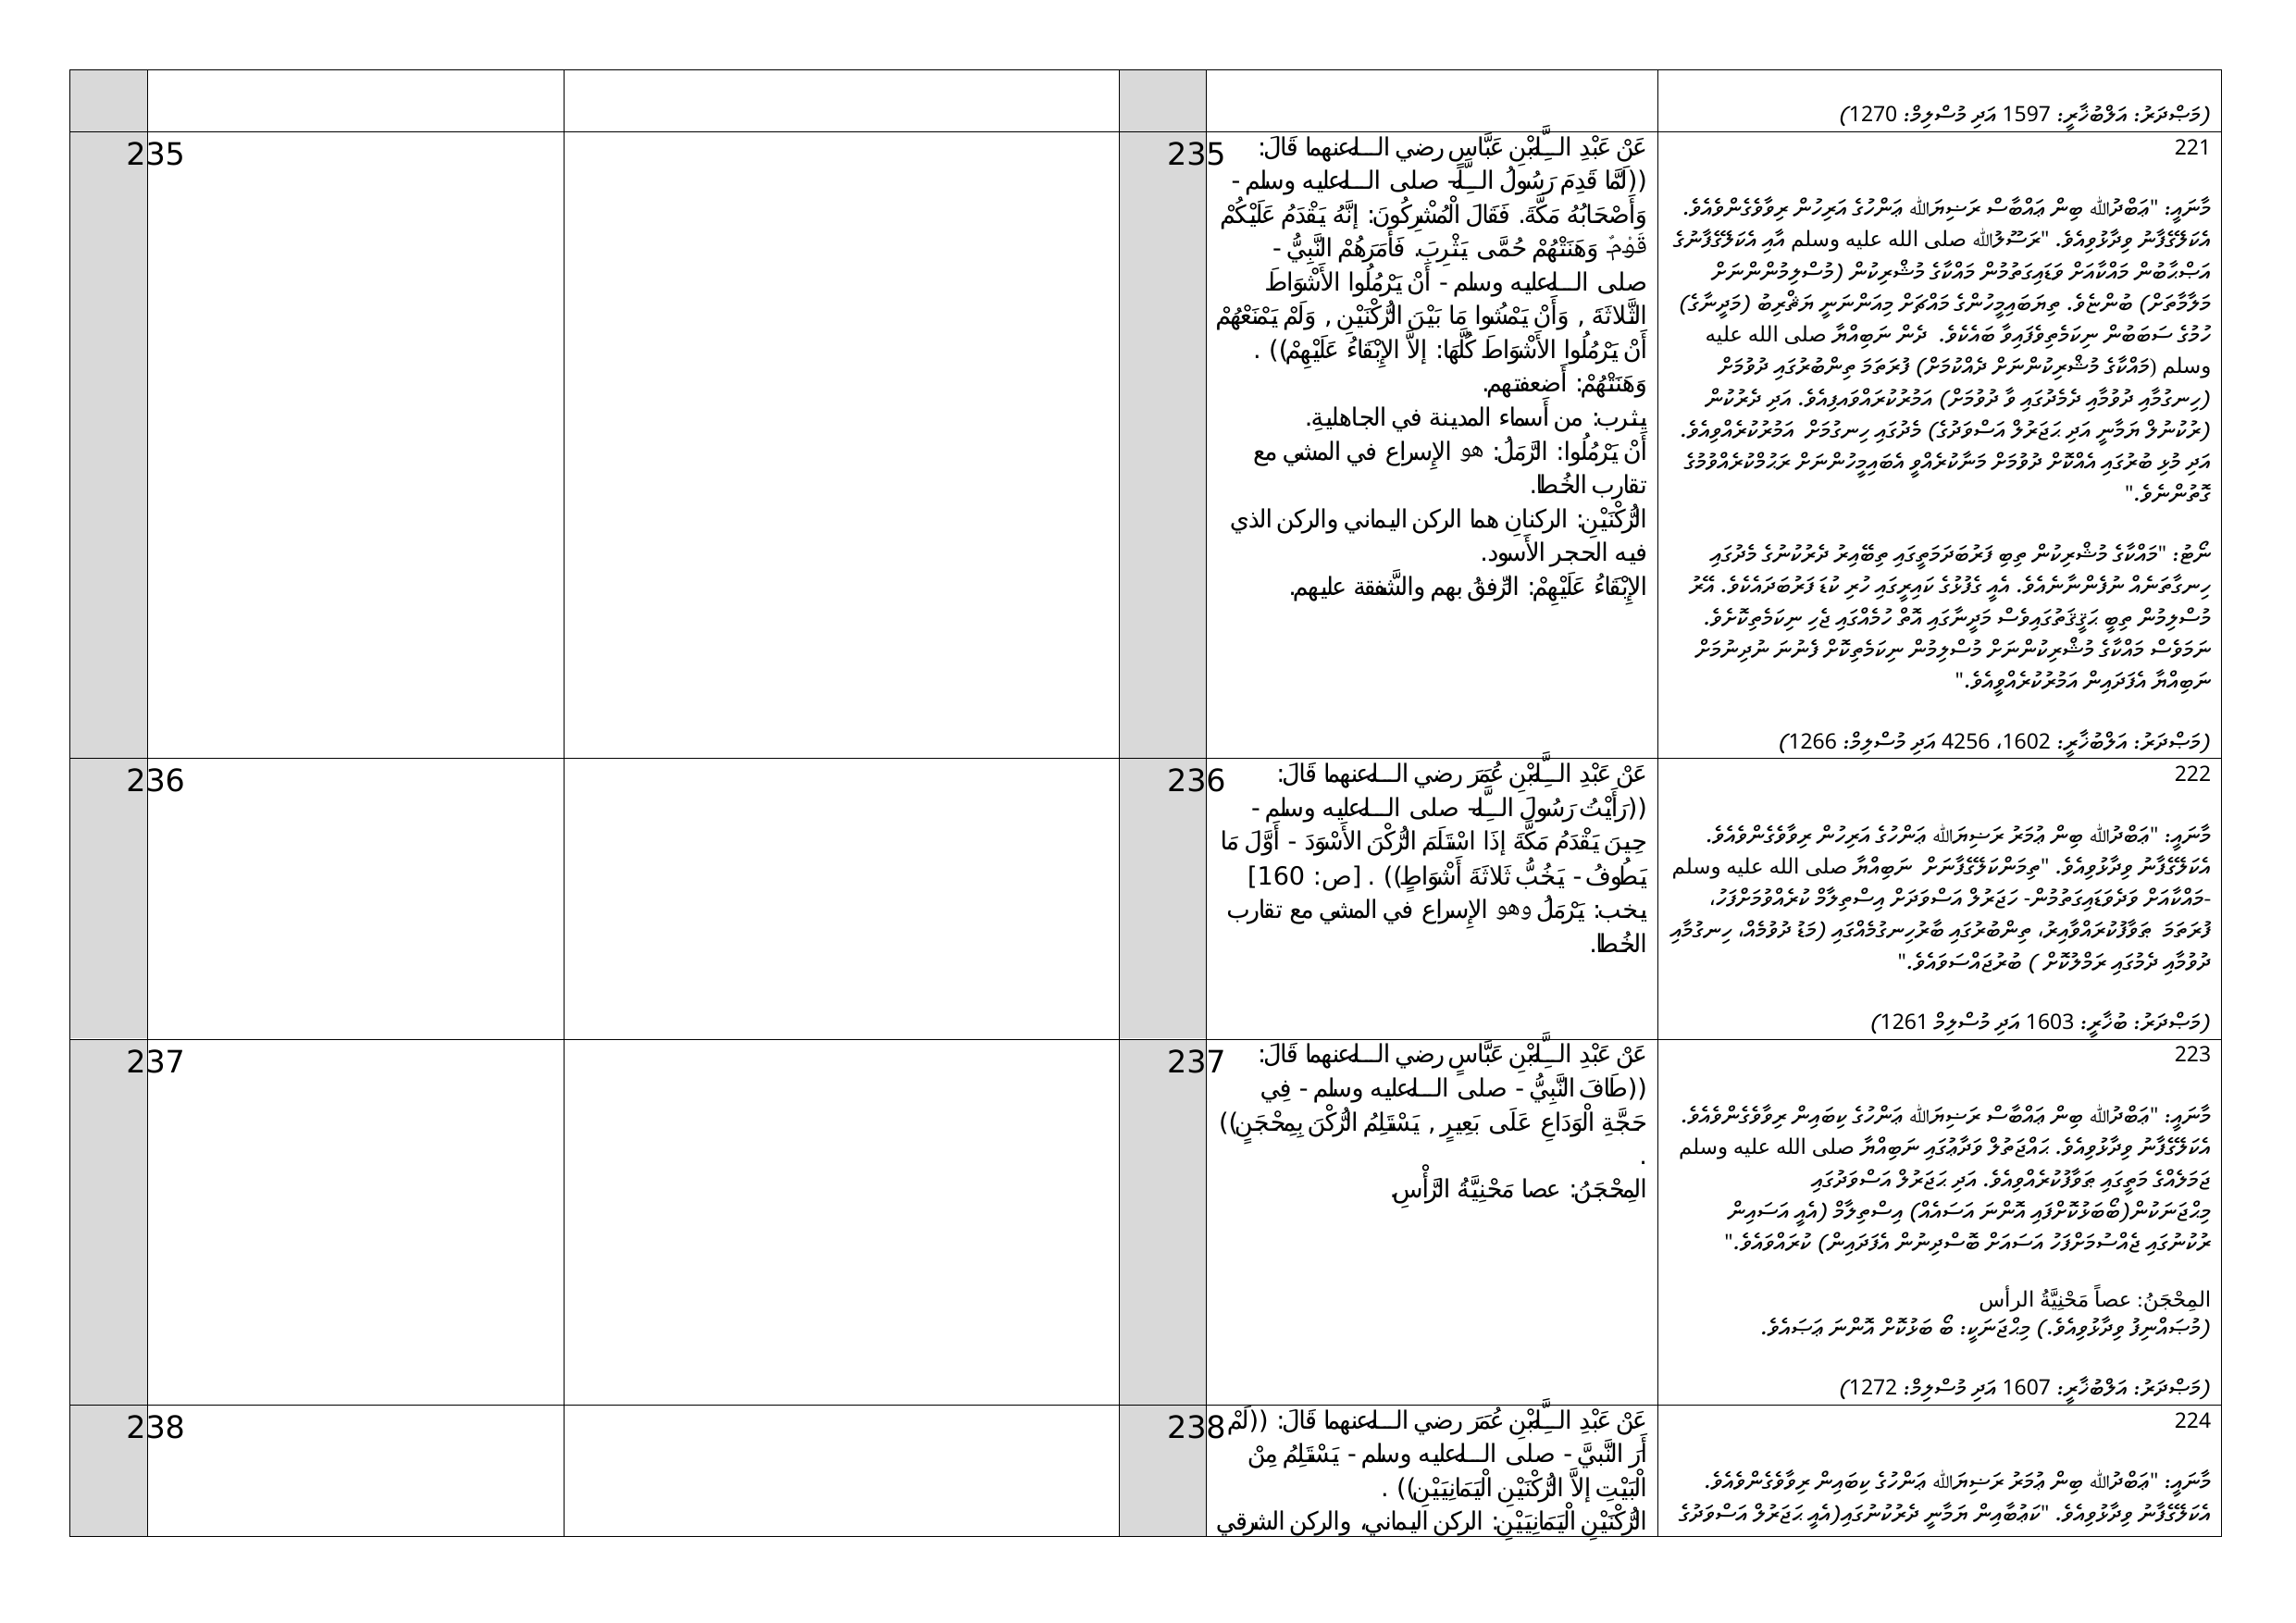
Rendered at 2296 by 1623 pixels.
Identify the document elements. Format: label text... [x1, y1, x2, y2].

table_cell [565, 1406, 1119, 1536]
table_cell [1120, 759, 1206, 1038]
table_cell عَنْ عَبْدِ اللَّهِ بْنِ عُمَرَ رضي الله عنهما قَالَ: ((رَأَيْتُ رَسُولَ اللَّهِ - صلى الله عليه وسلم - حِينَ يَقْدَمُ مَكَّةَ إذَا اسْتَلَمَ الرُّكْنَ الأَسْوَدَ - أَوَّلَ مَا يَطُوفُ - يَخُبُّ ثَلاثَةَ أَشْوَاطٍ)) . [ص: 160] يخب: يَرْمَلُ وهو الإِسراع في المشي مع تقارب الخُطا. [1207, 759, 1657, 1038]
table_cell عَنْ عَبْدِ اللَّهِ بْنِ عَبَّاسٍ رضي الله عنهما قَالَ: ((طَافَ النَّبِيُّ - صلى الله عليه وسلم - فِي حَجَّةِ الْوَدَاعِ عَلَى بَعِيرٍ , يَسْتَلِمُ الرُّكْنَ بِمِحْجَنٍ)) . المِحْجَنُ: عصا مَحْنِيَّةُ الرَّأْسِ. [1207, 1040, 1657, 1405]
table_cell [565, 759, 1119, 1038]
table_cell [1658, 70, 2221, 131]
table_cell [148, 759, 564, 1038]
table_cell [1207, 1406, 1657, 1536]
table_cell [70, 70, 147, 131]
table_cell [565, 132, 1119, 758]
table_cell [148, 70, 564, 131]
table_cell [1120, 1406, 1206, 1536]
table_cell [1120, 1040, 1206, 1405]
table_cell [1120, 132, 1206, 758]
table_cell [148, 1040, 564, 1405]
table_cell [148, 132, 564, 758]
table_cell 223 މާނައީ: "ޢަބްދުﷲ ބިން ޢައްބާސް ރަޟިޔަﷲ ޢަންހުގެ ކިބައިން ރިވާވެގެންވެއެވެ. އެކަލޭގެފާނު ވިދާޅުވިއެވެ. ޙައްޖަތުލް ވަދާޢުގައި ނަބިއްޔާ صلى الله عليه وسلم ޖަމަލެއްގެ މަތީގައި ޠަވާފުކުރެއްވިއެވެ. އަދި ޙަޖަރުލް އަސްވަދުގައި މިޙްޖަނަކުން(ބޯބަޅުކޮށްފައި އޮންނަ އަސައެއް) އިސްތިލާމް (އެއީ އަސައިން ރުކުނުގައި ޖެއްސުމަށްފަހު އަސައަށް ބޮސްދިނުން އެފަދައިން) ކުރައްވައެވެ." المِحْجَنُ: عصاً مَحْنِيَّةُ الرأس (މުޞައްނިފު ވިދާޅުވިއެވެ.) މިޙްޖަނަކީ: ބޯ ބަޅުކޮށް އޮންނަ ޢަޞައެވެ. (މަޞްދަރު: އަލްބުޚާރީ: 1607 އަދި މުސްލިމް: 1272) [1658, 1040, 2221, 1405]
table_cell عَنْ عَبْدِ اللَّهِ بْنِ عَبَّاسٍ رضي الله عنهما قَالَ: ((لَمَّا قَدِمَ رَسُولُ اللَّهِ - صلى الله عليه وسلم - وَأَصْحَابُهُ مَكَّةَ. فَقَالَ الْمُشْرِكُونَ: إنَّهُ يَقْدَمُ عَلَيْكُمْ قَوْمٌ وَهَنَتْهُمْ حُمَّى يَثْرِبَ. فَأَمَرَهُمْ النَّبِيُّ - صلى الله عليه وسلم - أَنْ يَرْمُلُوا الأَشْوَاطَ الثَّلاثَةَ , وَأَنْ يَمْشُوا مَا بَيْنَ الرُّكْنَيْنِ , وَلَمْ يَمْنَعْهُمْ أَنْ يَرْمُلُوا الأَشْوَاطَ كُلَّهَا: إلاَّ الإِبْقَاءُ عَلَيْهِمْ)) . وَهَنَتْهُمْ: أَضعفتهم. يثرب: من أَسماء المدينة في الجاهليةِ. أَنْ يَرْمُلُوا: الرَّمَلُ: هو الإِسراع في المشي مع تقارب الخُطا. الرُّكْنَيْنِ: الركنانِ هما الركن اليماني والركن الذي فيه الحجر الأَسود. الإِبْقَاءُ عَلَيْهِمْ: الرِّفقُ بهم والشَّفقة عليهم. [1207, 132, 1657, 758]
table_cell 221 މާނައީ: "ޢަބްދުﷲ ބިން ޢައްބާސް ރަޟިޔަﷲ ޢަންހުގެ އަރިހުން ރިވާވެގެންވެއެވެ. އެކަލޭގެފާނު ވިދާޅުވިއެވެ. "ރަސޫލުﷲ صلى الله عليه وسلم އާއި އެކަލޭގެފާނުގެ އަޞްޙާބުން މައްކާއަށް ވަޑައިގަތުމުން މައްކާގެ މުޝްރިކުން (މުސްލިމުންންނަށް މަލާމާތަށް) ބުންޏެވެ. ތިޔަބައިމީހުންގެ މައްޗަށް މިއަންނަނީ ޔަޘްރިބު (މަދީނާގެ) ހުމުގެ ސަބަބުން ނިކަމެތިވެފައިވާ ބައެކެވެ. ދެން ނަބިއްޔާ صلى الله عليه وسلم (މައްކާގެ މުޝްރިކުންނަށް ދެއްކުމަށް) ފުރަތަމަ ތިންބުރުގައި ދުވުމަށް (ހިނގުމާއި ދުވުމާއި ދެމެދުގައި ވާ ދުވުމަށް) އަމުރުކުރައްވައފިއެވެ. އަދި ދެރުކުން (ރުކުނުލް ޔަމާނީ އަދި ޙަޖަރުލް އަސްވަދުގެ) މެދުގައި ހިނގުމަށް އަމުރުކުރެއްވިއެވެ. އަދި މުޅި ބުރުގައި އެއްކޮށް ދުވުމަށް މަނާކުރެއްވީ އެބައިމީހުންނަށް ރަޙުމްކުރެއްވުމުގެ ގޮތުންނެވެ." ނޯޓު: "މައްކާގެ މުޝްރިކުން ތިބި ފަރުބަދަމަތީގައި ތިބޭއިރު ދެރުކުނުގެ މެދުގައި ހިނގާތަނެއް ނުފެންނާނެއެވެ. އެއީ ގެފުޅުގެ ކައިރީގައި ހުރި ކުޑަ ފަރުބަދައެކެވެ. އޭރު މުސްލިމުން ތިބީ ޙަޤީޤަތުގައިވެސް މަދީނާގައި އޮތް ހުމެއްގައި ޖެހި ނިކަމެތިކޮށެވެ. ނަމަވެސް މައްކާގެ މުޝްރިކުންނަށް މުސްލިމުން ނިކަމެތިކޮށް ފެނުނަ ނުދިނުމަށް ނަބިއްޔާ އެފަދައިން އަމުރުކުރެއްވީއެވެ." (މަޞްދަރު: އަލްބުޚާރީ: 1602، 4256 އަދި މުސްލިމް: 1266) [1658, 132, 2221, 758]
table_cell 222 މާނައީ: "ޢަބްދުﷲ ބިން ޢުމަރު ރަޟިޔަﷲ ޢަންހުގެ އަރިހުން ރިވާވެގެންވެއެވެ. އެކަލޭގެފާނު ވިދާޅުވިއެވެ. "ތިމަންކަލޭގެފާނަށް ނަބިއްޔާ صلى الله عليه وسلم -މައްކާއަށް ވަދެވަޑައިގަތުމުން- ހަޖަރުލް އަސްވަދަށް އިސްތިލާމް ކުރެއްވުމަށްފަހު، ފުރަތަމަ ޠަވާފުކުރައްވާއިރު، ތިންބުރުގައި ބާރުހިނގުމެއްގައި (މަޑު ދުވުމެއް، ހިނގުމާއި ދުވުމާއި ދެމުގައި ރަމްލުކޮށް ) ބުރުޖައްސަވައެވެ." (މަޞްދަރު: ބުޚާރީ: 1603 އަދި މުސްލިމް 1261) [1658, 759, 2221, 1038]
table_cell [148, 1406, 564, 1536]
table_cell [1207, 70, 1657, 131]
table_cell [70, 1406, 147, 1536]
table_cell [1120, 70, 1206, 131]
table_cell [565, 70, 1119, 131]
table_cell [70, 759, 147, 1038]
table_cell [70, 132, 147, 758]
table_cell [565, 1040, 1119, 1405]
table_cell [1658, 1406, 2221, 1536]
table_cell [70, 1040, 147, 1405]
